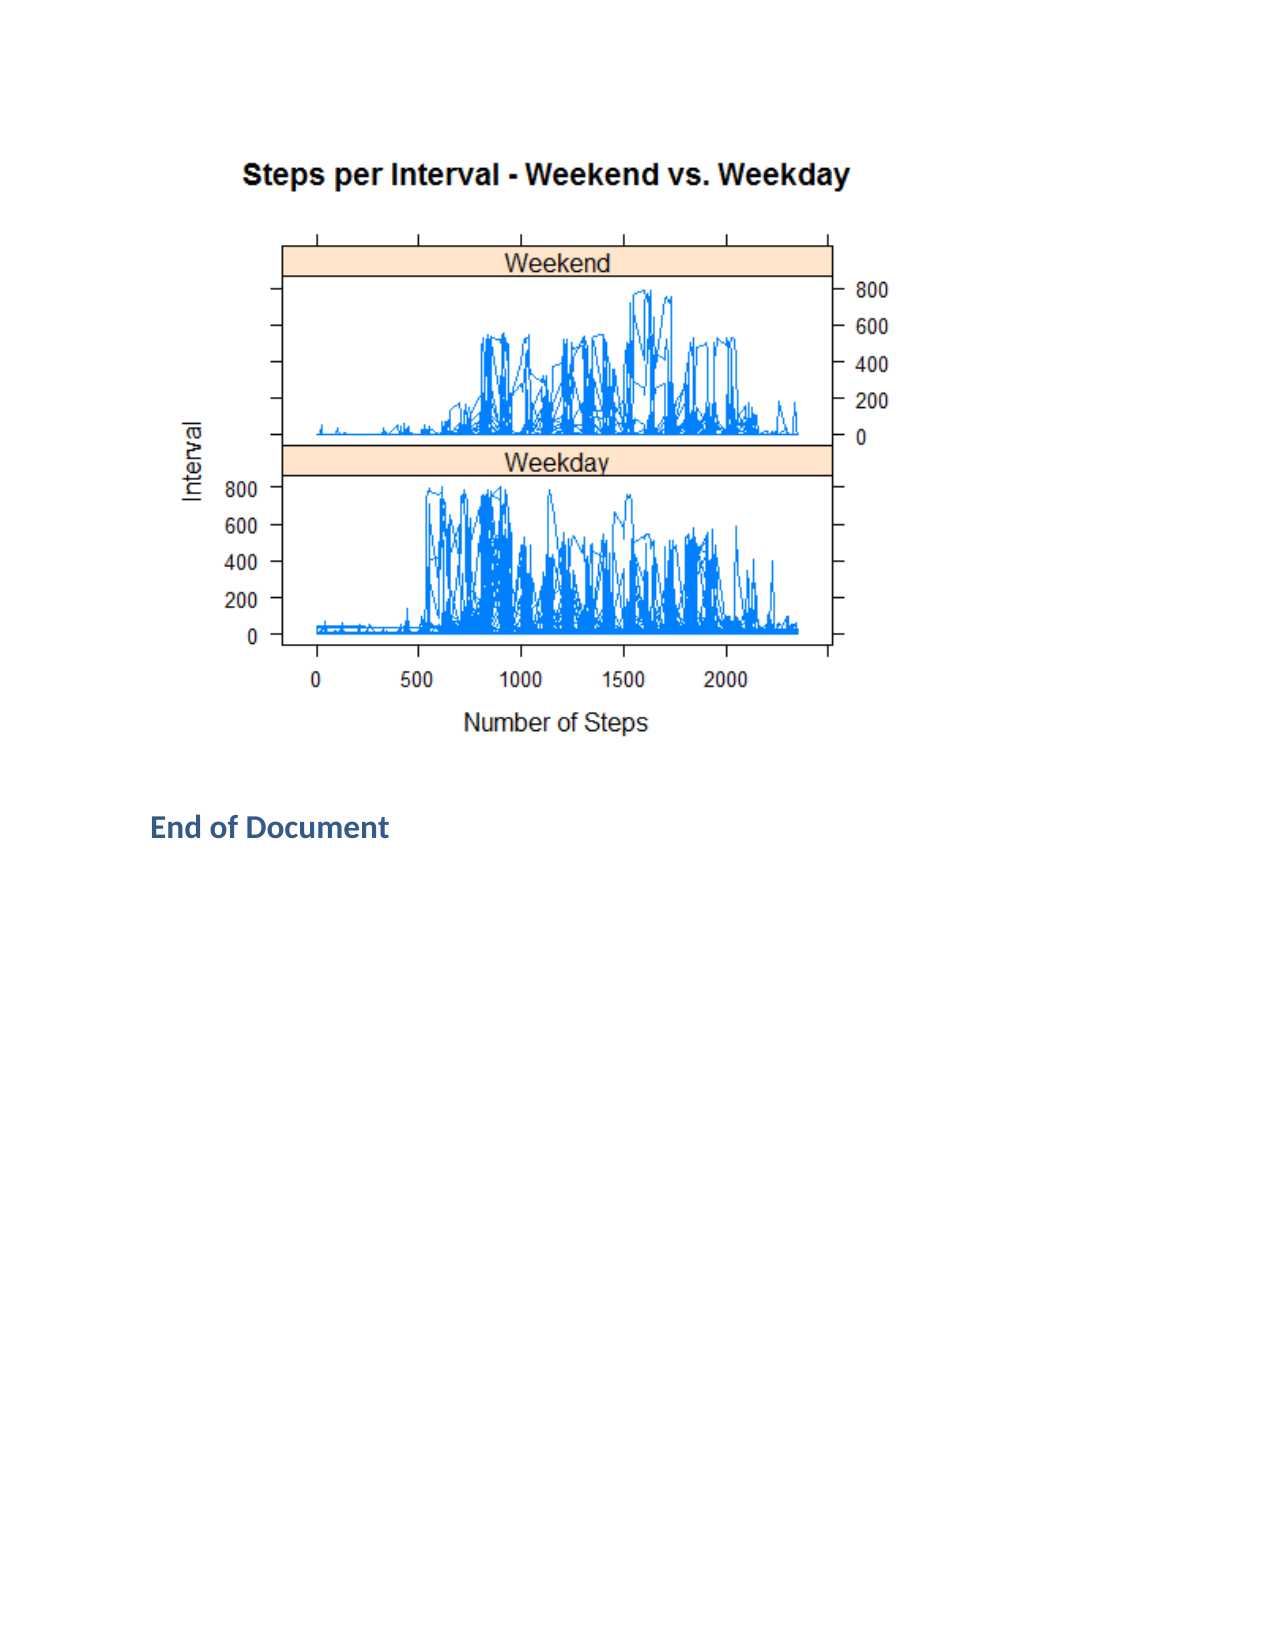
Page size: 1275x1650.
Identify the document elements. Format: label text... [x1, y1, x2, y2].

subtitle End of Document [150, 806, 1125, 847]
picture [168, 150, 927, 757]
